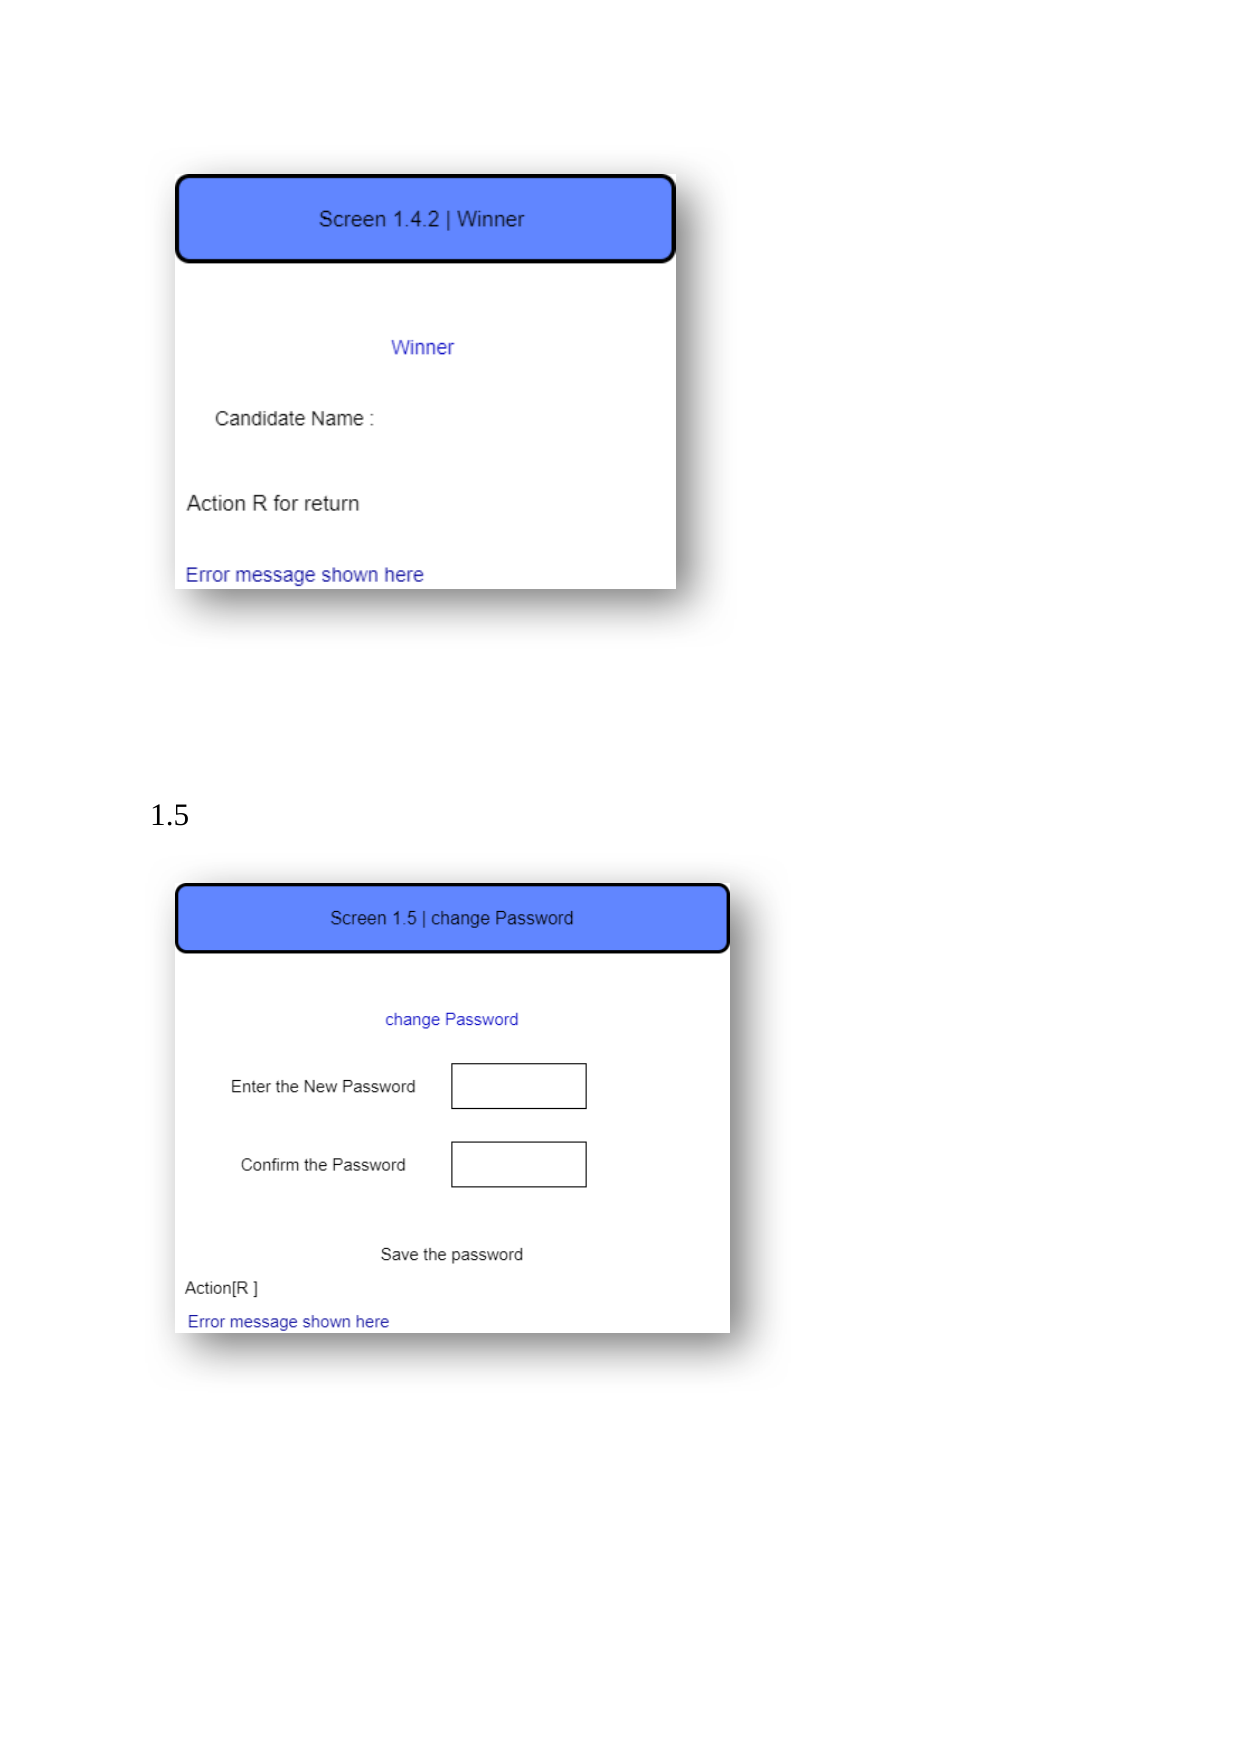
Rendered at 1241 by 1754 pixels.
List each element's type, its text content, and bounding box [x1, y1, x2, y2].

picture [175, 883, 730, 1333]
text 1.5 [150, 796, 1090, 832]
picture [175, 174, 676, 589]
